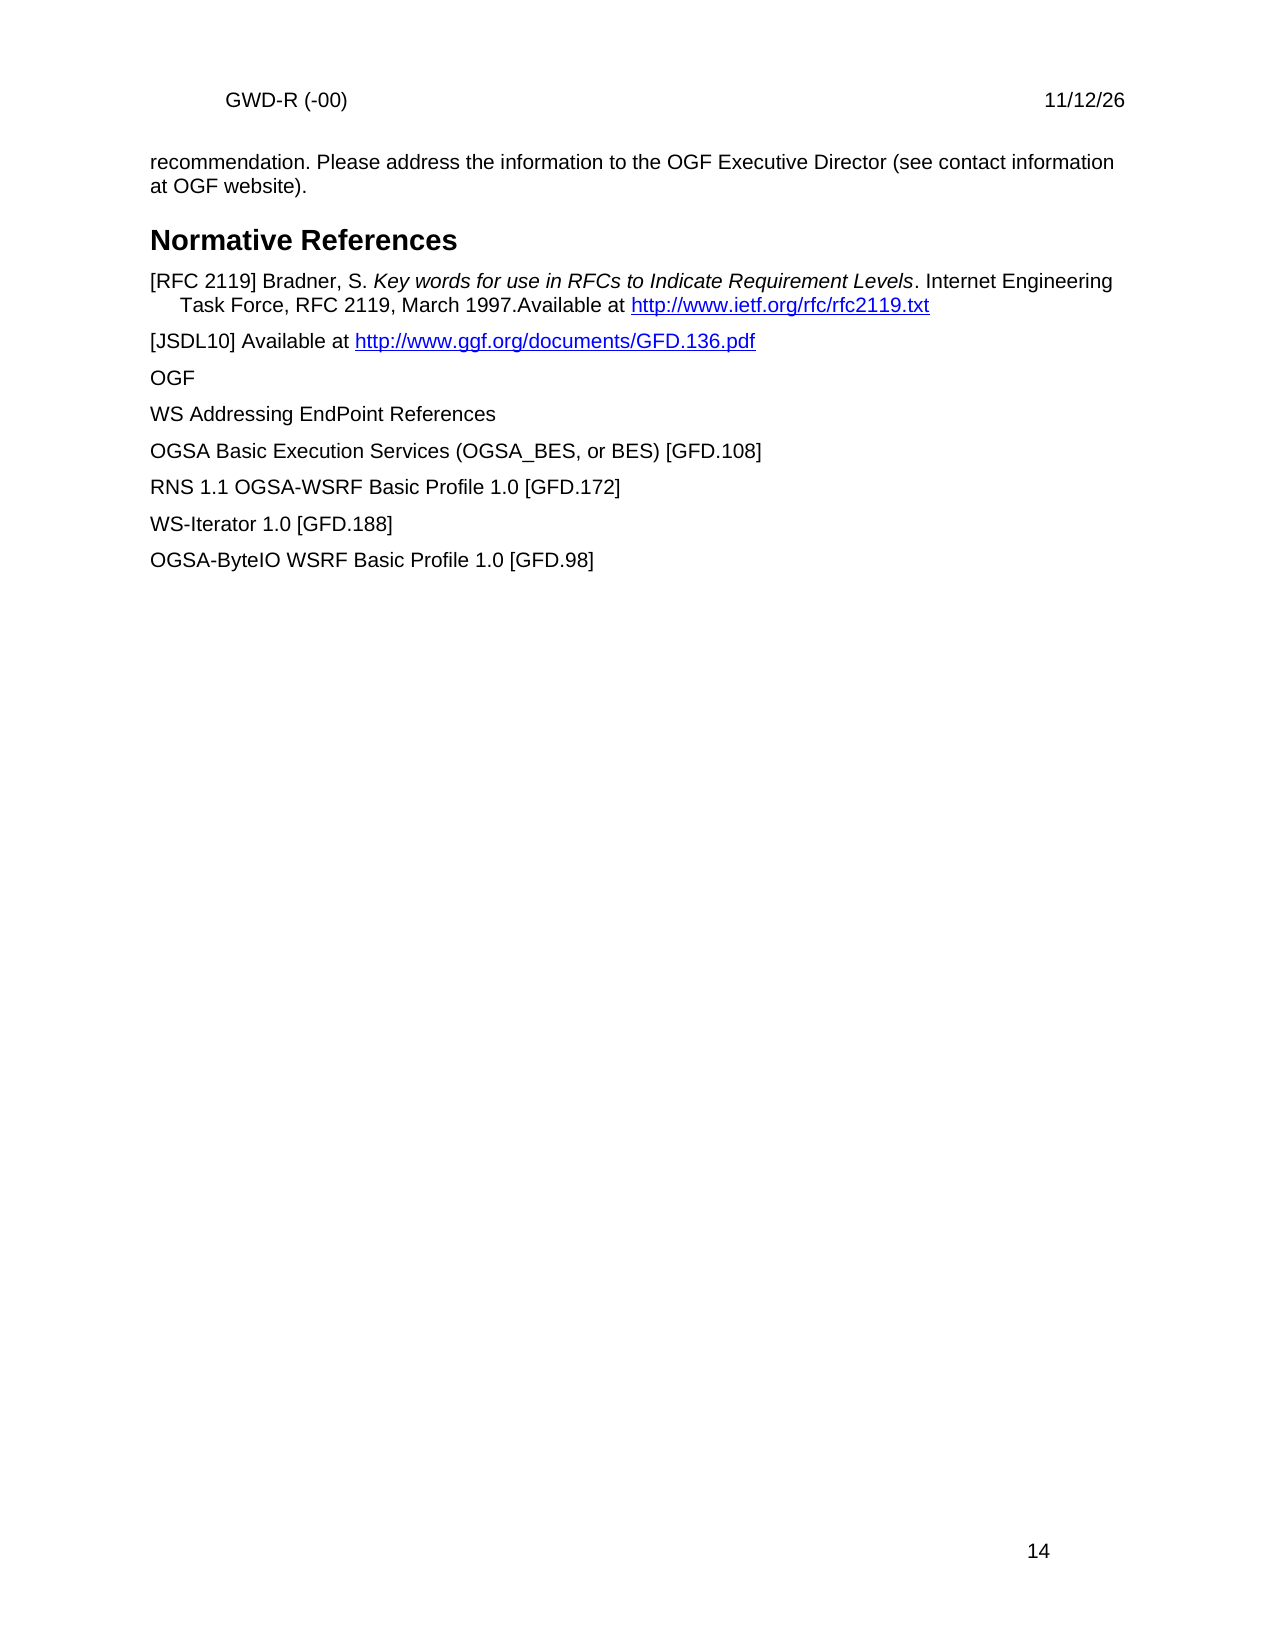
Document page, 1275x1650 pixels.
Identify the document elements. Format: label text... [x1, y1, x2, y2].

text RNS 1.1 OGSA-WSRF Basic Profile 1.0 [GFD.172] [150, 475, 1125, 499]
text OGSA-ByteIO WSRF Basic Profile 1.0 [GFD.98] [150, 548, 1125, 572]
text [JSDL10] Available at http://www.ggf.org/documents/GFD.136.pdf [150, 329, 1125, 353]
text OGSA Basic Execution Services (OGSA_BES, or BES) [GFD.108] [150, 439, 1125, 463]
text OGF [150, 366, 1125, 390]
text [RFC 2119] Bradner, S. Key words for use in RFCs to Indicate Requirement Levels. Internet Engineering Task Force, RFC 2119, March 1997.Available at http://www.ietf.org/rfc/rfc2119.txt [150, 269, 1125, 317]
text WS-Iterator 1.0 [GFD.188] [150, 512, 1125, 536]
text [150, 150, 1125, 198]
text WS Addressing EndPoint References [150, 402, 1125, 426]
subtitle Normative References [150, 223, 1125, 256]
